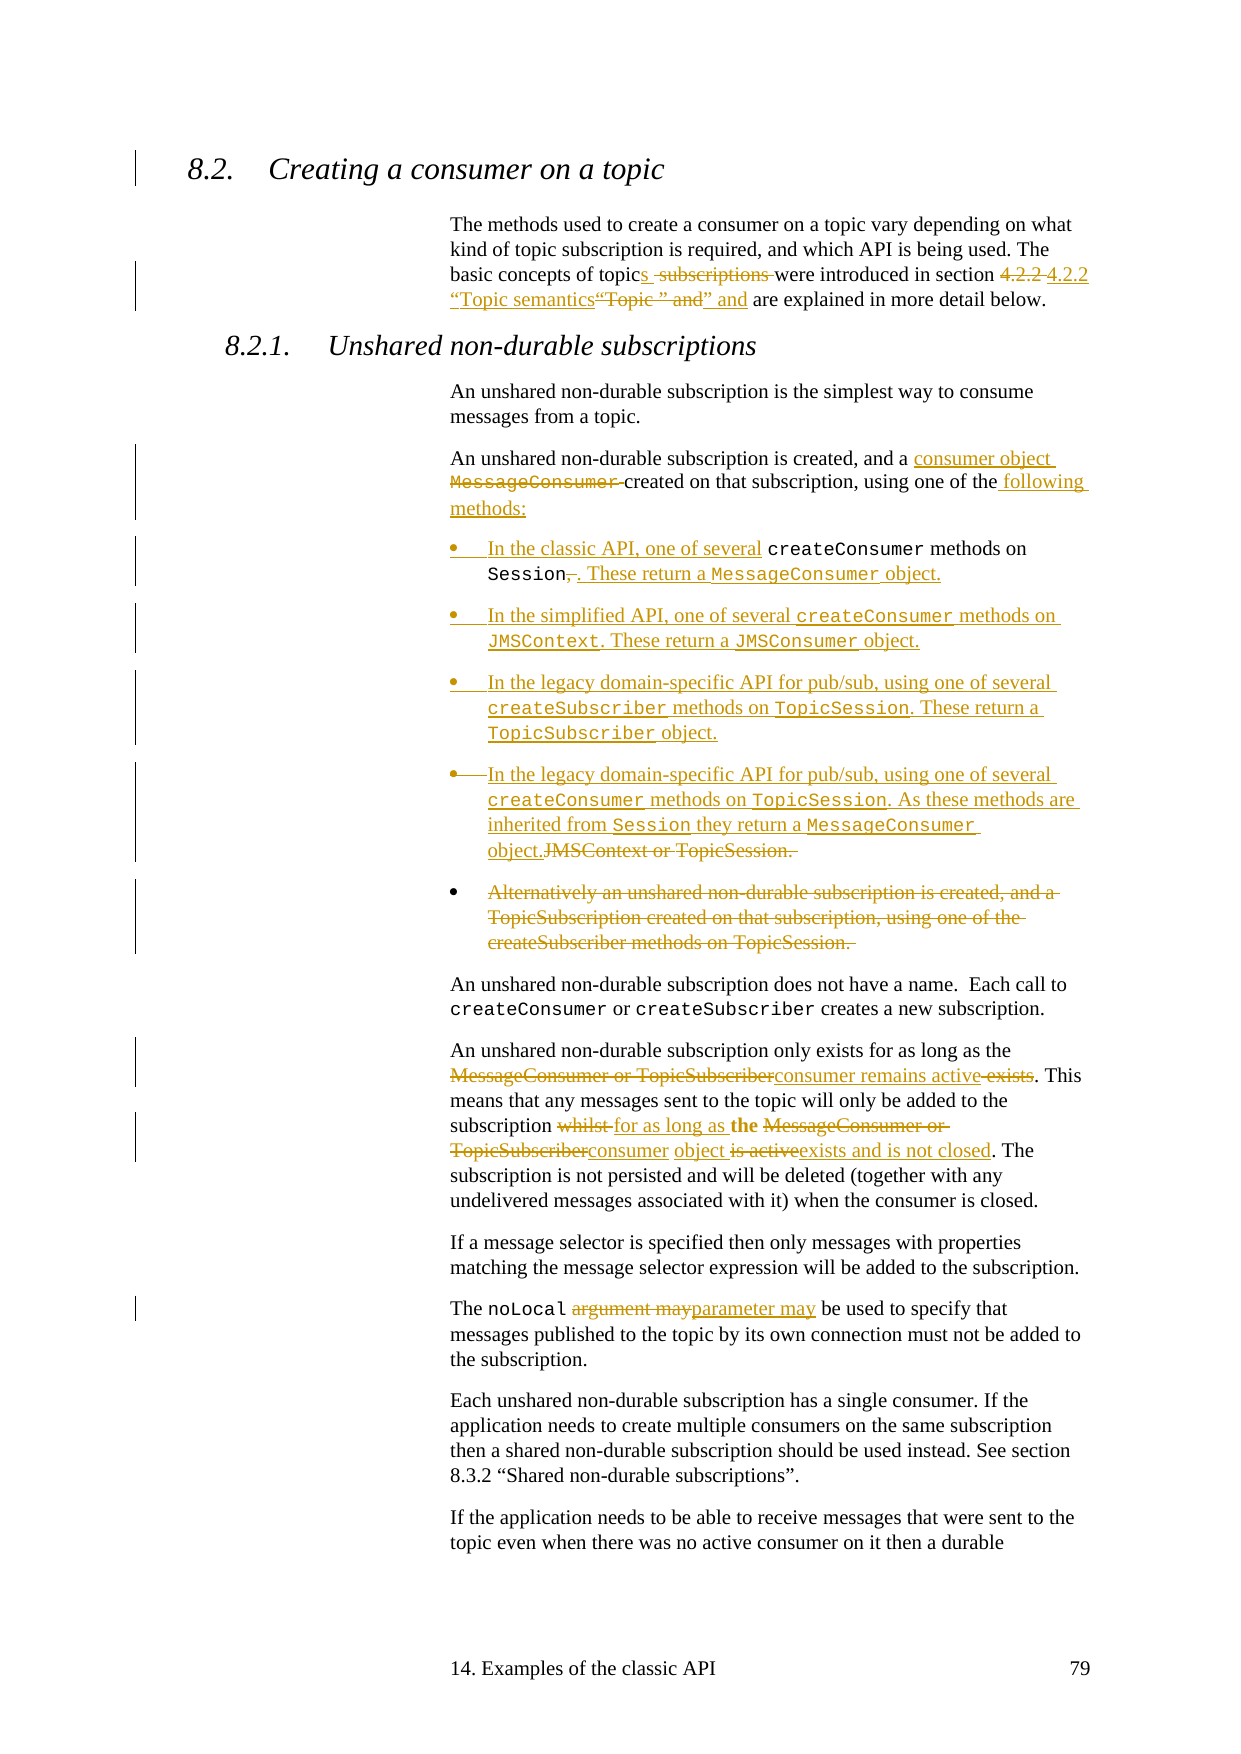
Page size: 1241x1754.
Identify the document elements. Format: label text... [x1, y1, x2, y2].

text If a message selector is specified then only messages with properties matching the message selector expression will be added to the subscription. [450, 1229, 1090, 1279]
text An unshared non-durable subscription is the simplest way to consume messages from a topic. [450, 378, 1090, 428]
text The methods used to create a consumer on a topic vary depending on what kind of topic subscription is required, and which API is being used. The basic concepts of topicwere introduced in section 4.2.2Topic are explained in more detail below. [450, 211, 1090, 311]
subtitle Unshared non-durable subscriptions [225, 328, 1090, 361]
text Each unshared non-durable subscription has a single consumer. If the application needs to create multiple consumers on the same subscription then a shared non-durable subscription should be used instead. See section 8.3.2 “Shared non-durable subscriptions”. [450, 1387, 1090, 1487]
text An unshared non-durable subscription is created, and a created on that subscription, using one of the [450, 444, 1090, 519]
subtitle Creating a consumer on a topic [187, 150, 1090, 186]
list createConsumer methods on Session [450, 536, 1090, 586]
text An unshared non-durable subscription does not have a name. Each call to createConsumer or createSubscriber creates a new subscription. [450, 971, 1090, 1021]
text An unshared non-durable subscription only exists for as long as the . This means that any messages sent to the topic will only be added to the subscription the . The subscription is not persisted and will be deleted (together with any undelivered messages associated with it) when the consumer is closed. [450, 1037, 1090, 1212]
text The noLocal be used to specify that messages published to the topic by its own connection must not be added to the subscription. [450, 1296, 1090, 1371]
